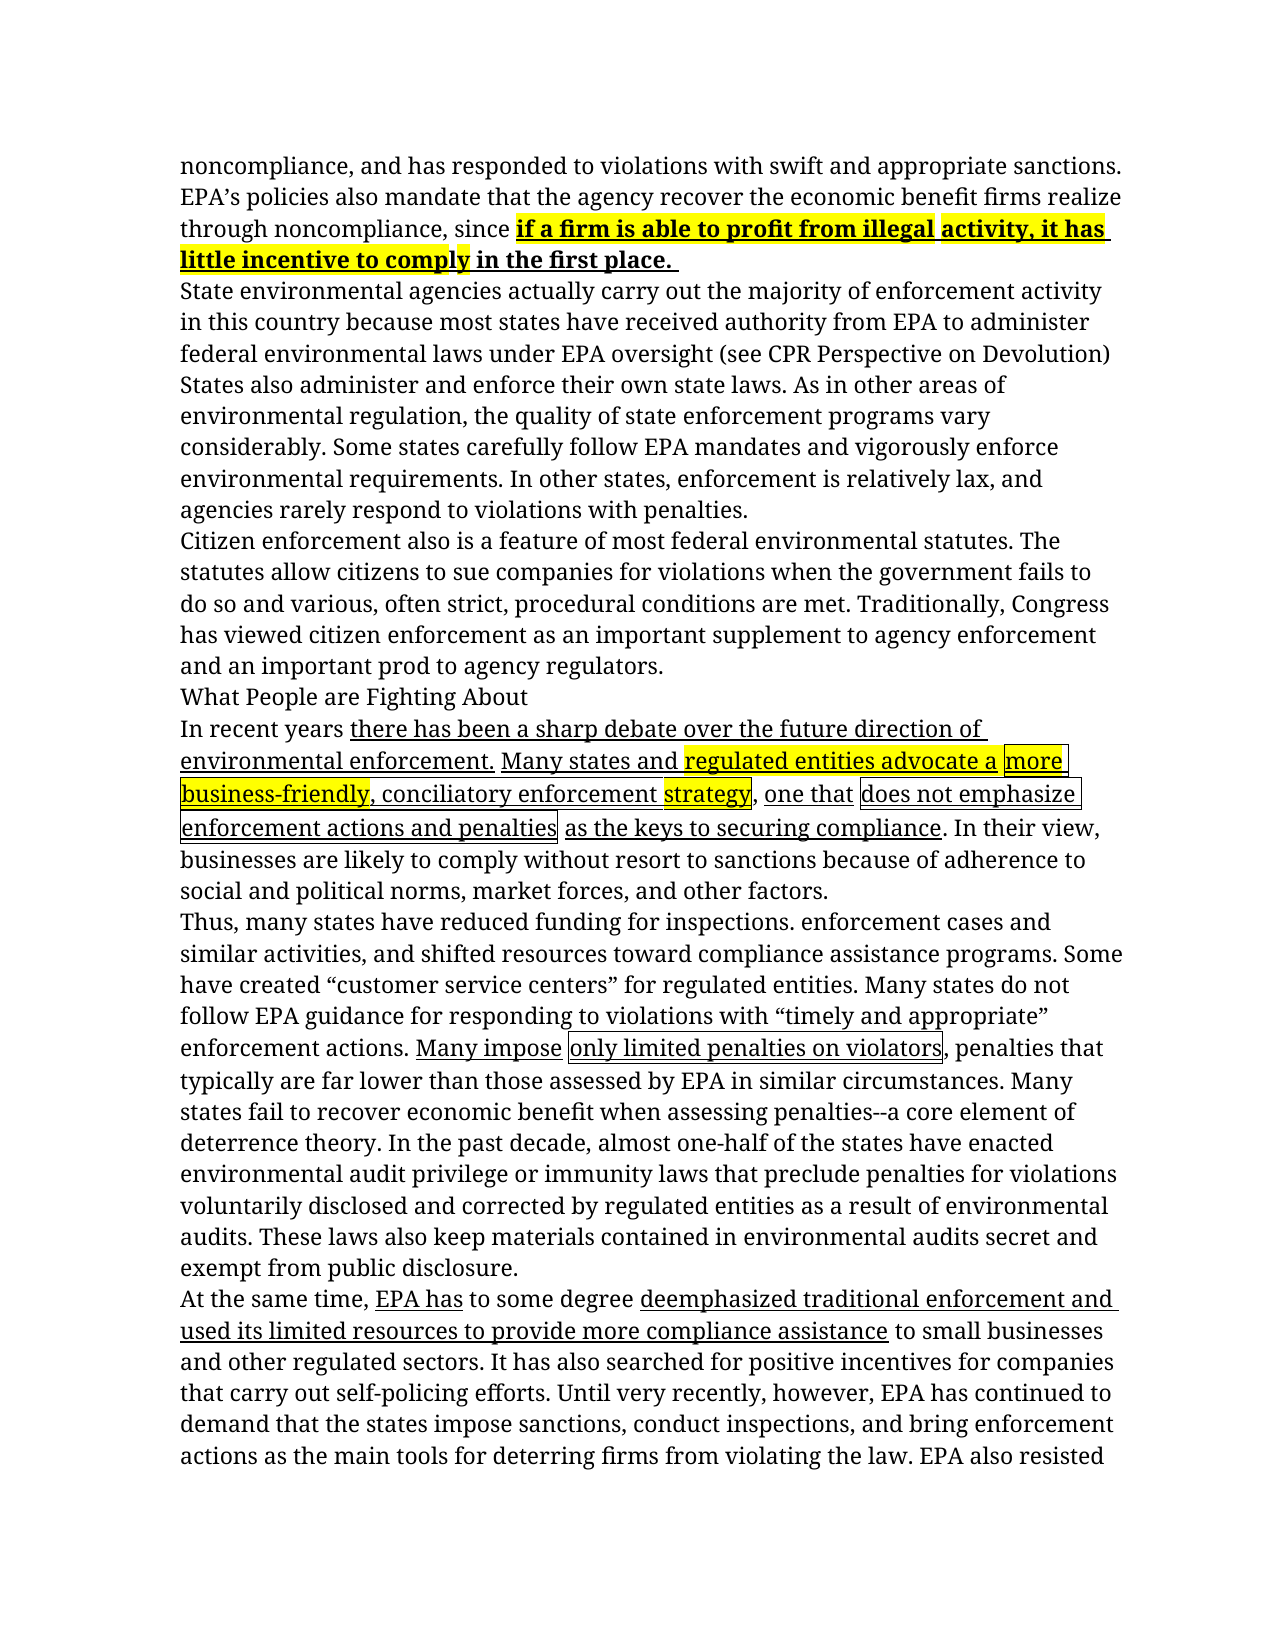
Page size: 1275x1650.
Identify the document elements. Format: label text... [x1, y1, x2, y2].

text Citizen enforcement also is a feature of most federal environmental statutes. The statutes allow citizens to sue companies for violations when the government fails to do so and various, often strict, procedural conditions are met. Traditionally, Congress has viewed citizen enforcement as an important supplement to agency enforcement and an important prod to agency regulators. [180, 525, 1125, 681]
text State environmental agencies actually carry out the majority of enforcement activity in this country because most states have received authority from EPA to administer federal environmental laws under EPA oversight (see CPR Perspective on Devolution) States also administer and enforce their own state laws. As in other areas of environmental regulation, the quality of state enforcement programs vary considerably. Some states carefully follow EPA mandates and vigorously enforce environmental requirements. In other states, enforcement is relatively lax, and agencies rarely respond to violations with penalties. [180, 275, 1125, 525]
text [180, 1283, 1125, 1471]
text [180, 150, 1125, 275]
text In recent years there has been a sharp debate over the future direction of environmental enforcement. Many states and regulated entities advocate a more business-friendly, conciliatory enforcement strategy, one that does not emphasize enforcement actions and penalties as the keys to securing compliance. In their view, businesses are likely to comply without resort to sanctions because of adherence to social and political norms, market forces, and other factors. [180, 712, 1125, 906]
text What People are Fighting About [180, 681, 1125, 712]
text Thus, many states have reduced funding for inspections. enforcement cases and similar activities, and shifted resources toward compliance assistance programs. Some have created “customer service centers” for regulated entities. Many states do not follow EPA guidance for responding to violations with “timely and appropriate” enforcement actions. Many impose only limited penalties on violators, penalties that typically are far lower than those assessed by EPA in similar circumstances. Many states fail to recover economic benefit when assessing penalties--a core element of deterrence theory. In the past decade, almost one-half of the states have enacted environmental audit privilege or immunity laws that preclude penalties for violations voluntarily disclosed and corrected by regulated entities as a result of environmental audits. These laws also keep materials contained in environmental audits secret and exempt from public disclosure. [180, 906, 1125, 1283]
